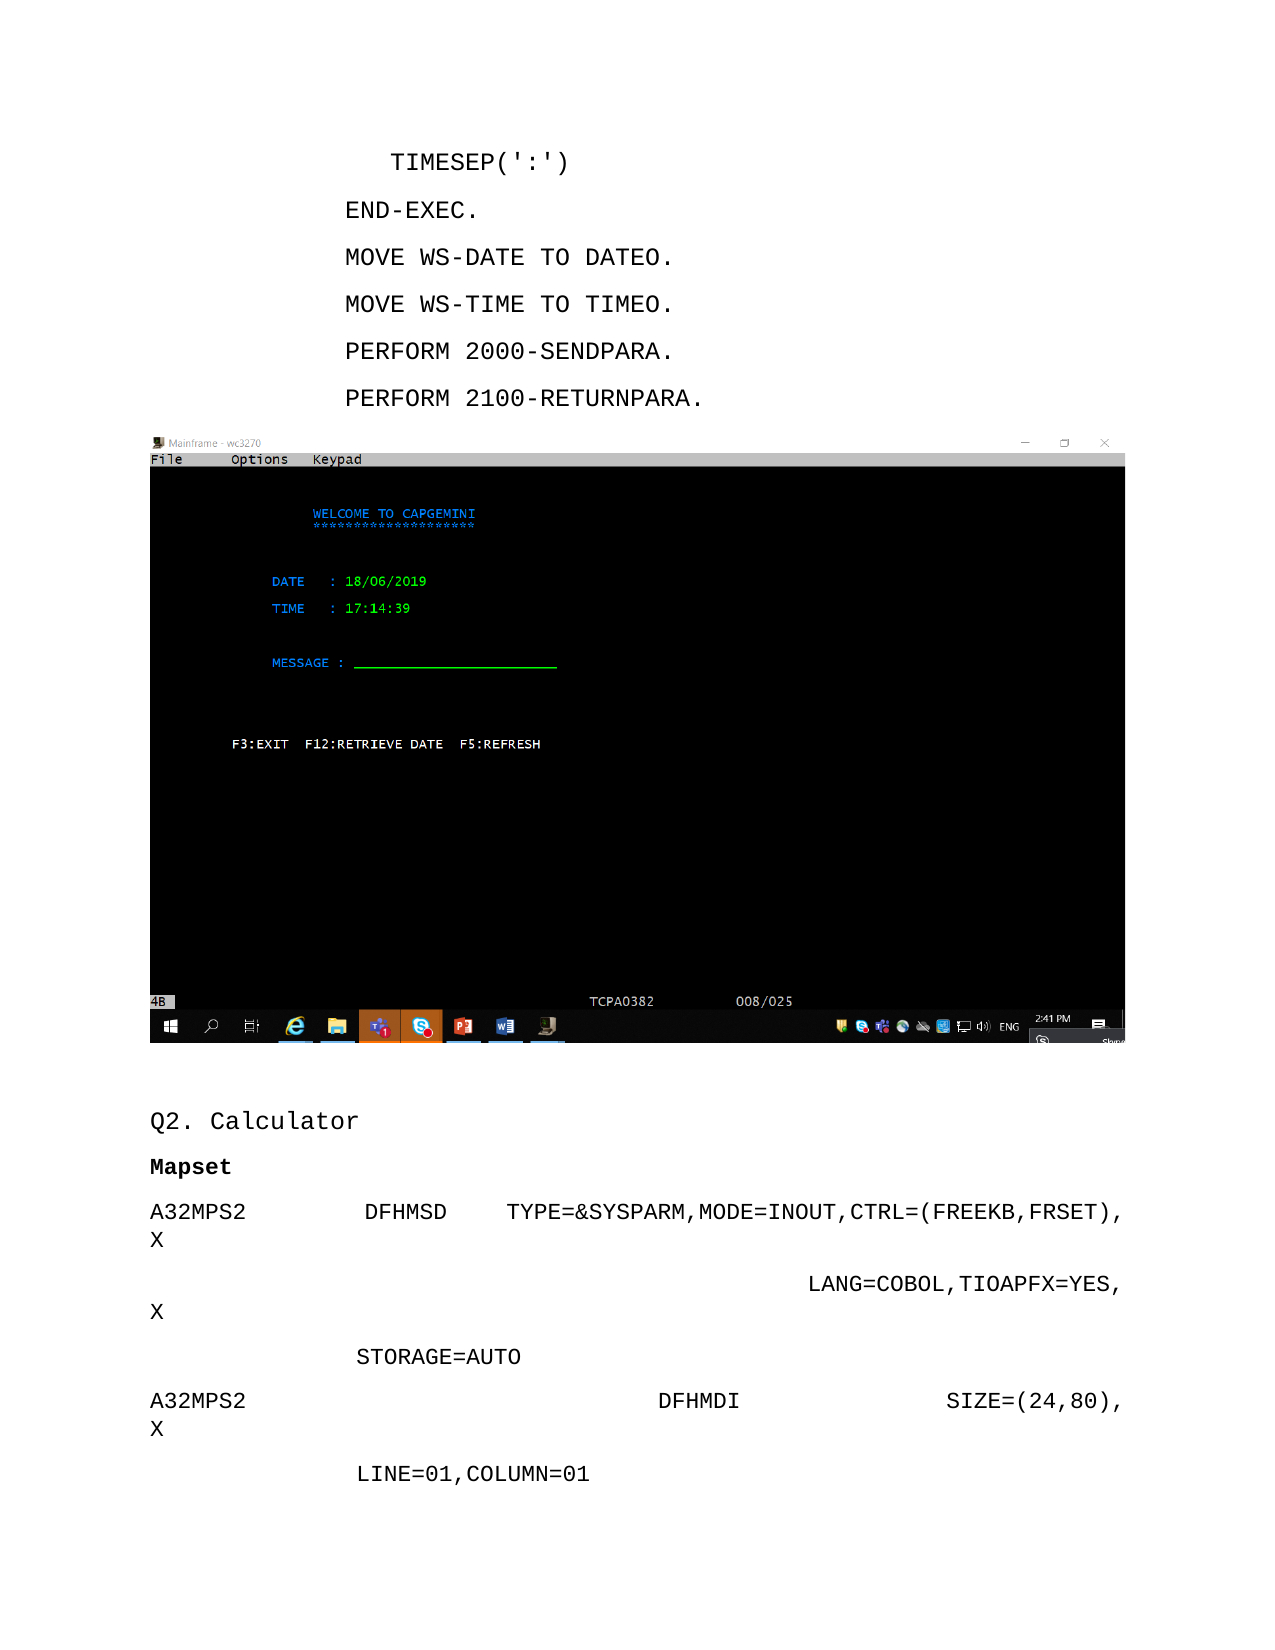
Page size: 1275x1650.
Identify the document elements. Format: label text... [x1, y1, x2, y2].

text END-EXEC. [150, 197, 1125, 226]
text MOVE WS-TIME TO TIMEO. [150, 292, 1125, 320]
text PERFORM 2100-RETURNPARA. [150, 386, 1125, 414]
text PERFORM 2000-SENDPARA. [150, 339, 1125, 367]
text LANG=COBOL,TIOAPFX=YES, X [150, 1273, 1125, 1327]
text A32MPS2 DFHMDI SIZE=(24,80), X [150, 1390, 1125, 1444]
text MOVE WS-DATE TO DATEO. [150, 244, 1125, 273]
text Q2. Calculator [150, 1108, 1125, 1137]
text STORAGE=AUTO [150, 1345, 1125, 1371]
text Mapset [150, 1156, 1125, 1182]
text TIMESEP(':') [150, 150, 1125, 178]
picture [150, 433, 1125, 1043]
text A32MPS2 DFHMSD TYPE=&SYSPARM,MODE=INOUT,CTRL=(FREEKB,FRSET), X [150, 1200, 1125, 1254]
text LINE=01,COLUMN=01 [150, 1462, 1125, 1488]
